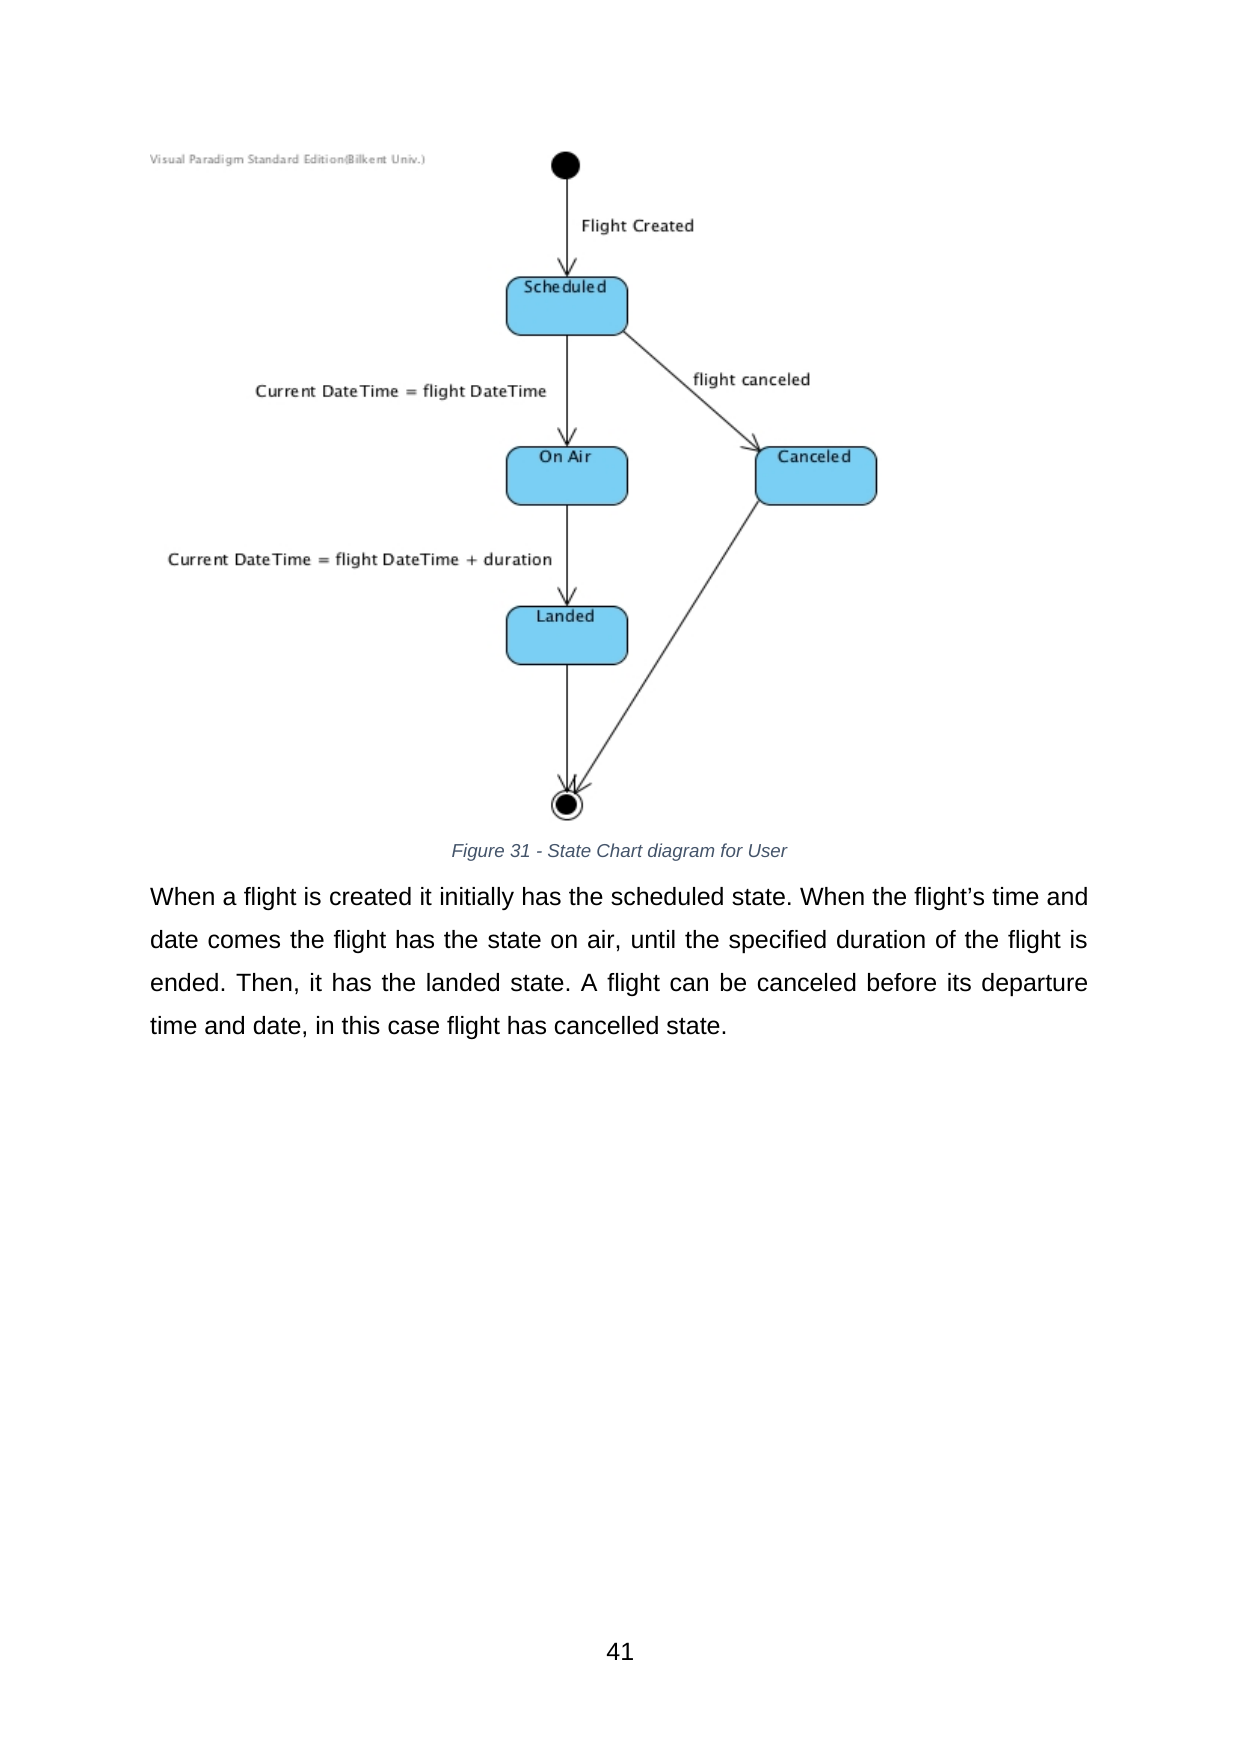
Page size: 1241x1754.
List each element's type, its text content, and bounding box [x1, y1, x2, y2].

picture [150, 150, 882, 825]
text Figure 31 - State Chart diagram for User [150, 839, 1090, 861]
text When a flight is created it initially has the scheduled state. When the flight’s time and date comes the flight has the state on air, until the specified duration of the flight is ended. Then, it has the landed state. A flight can be canceled before its departure time and date, in this case flight has cancelled state. [150, 882, 1090, 1040]
